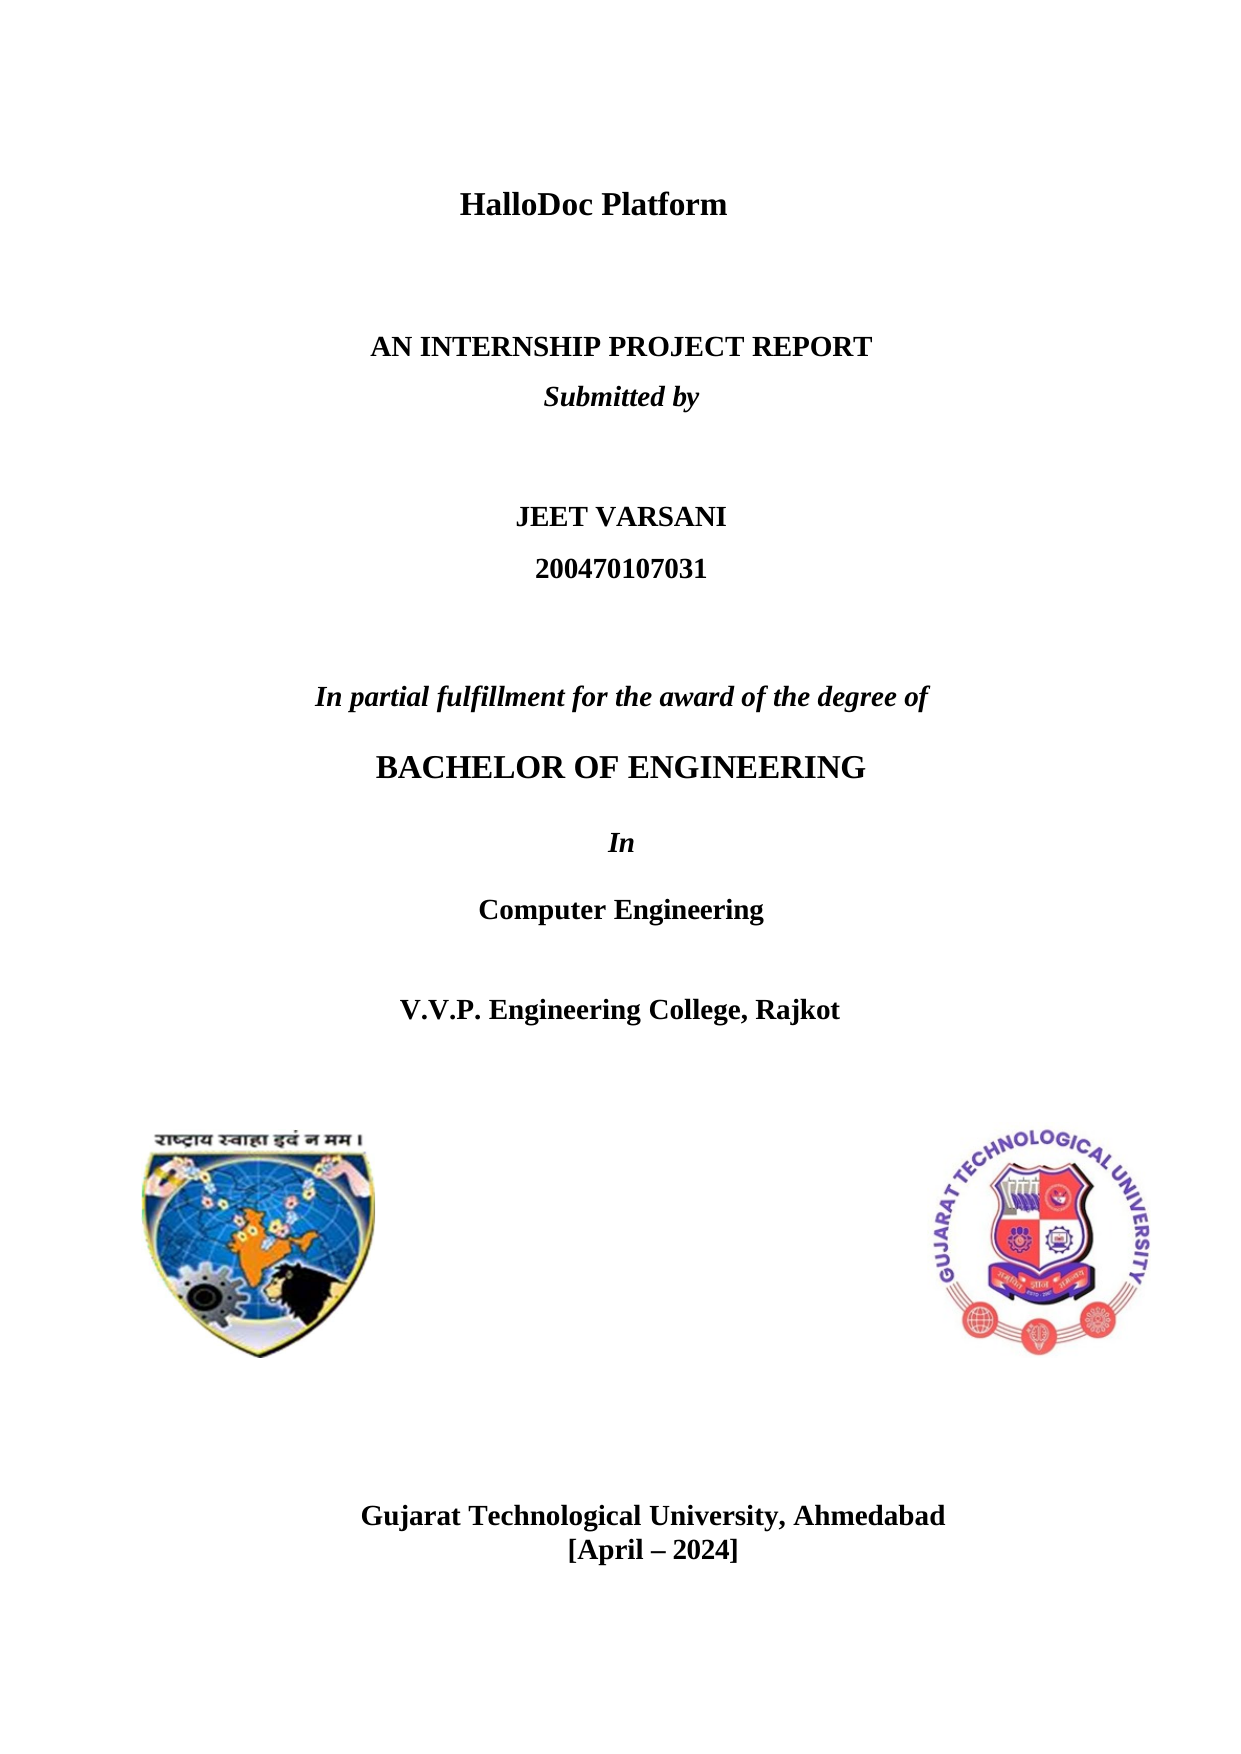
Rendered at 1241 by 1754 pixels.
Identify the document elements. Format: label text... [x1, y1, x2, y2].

text V.V.P. Engineering College, Rajkot [399, 992, 1205, 1026]
picture [141, 1129, 375, 1358]
text Computer Engineering [182, 892, 1060, 926]
subtitle HalloDoc Platform [459, 184, 1205, 223]
picture [927, 1122, 1151, 1358]
text In partial fulfillment for the award of the degree of [182, 679, 1061, 712]
text In [182, 826, 1061, 859]
subtitle BACHELOR OF ENGINEERING [182, 748, 1060, 786]
text Submitted by [182, 379, 1061, 413]
subtitle JEET VARSANI 200470107031 [432, 499, 810, 585]
text Gujarat Technological University, Ahmedabad [198, 1498, 1108, 1532]
text [April – 2024] [198, 1532, 1108, 1566]
subtitle AN INTERNSHIP PROJECT REPORT [182, 329, 1061, 362]
